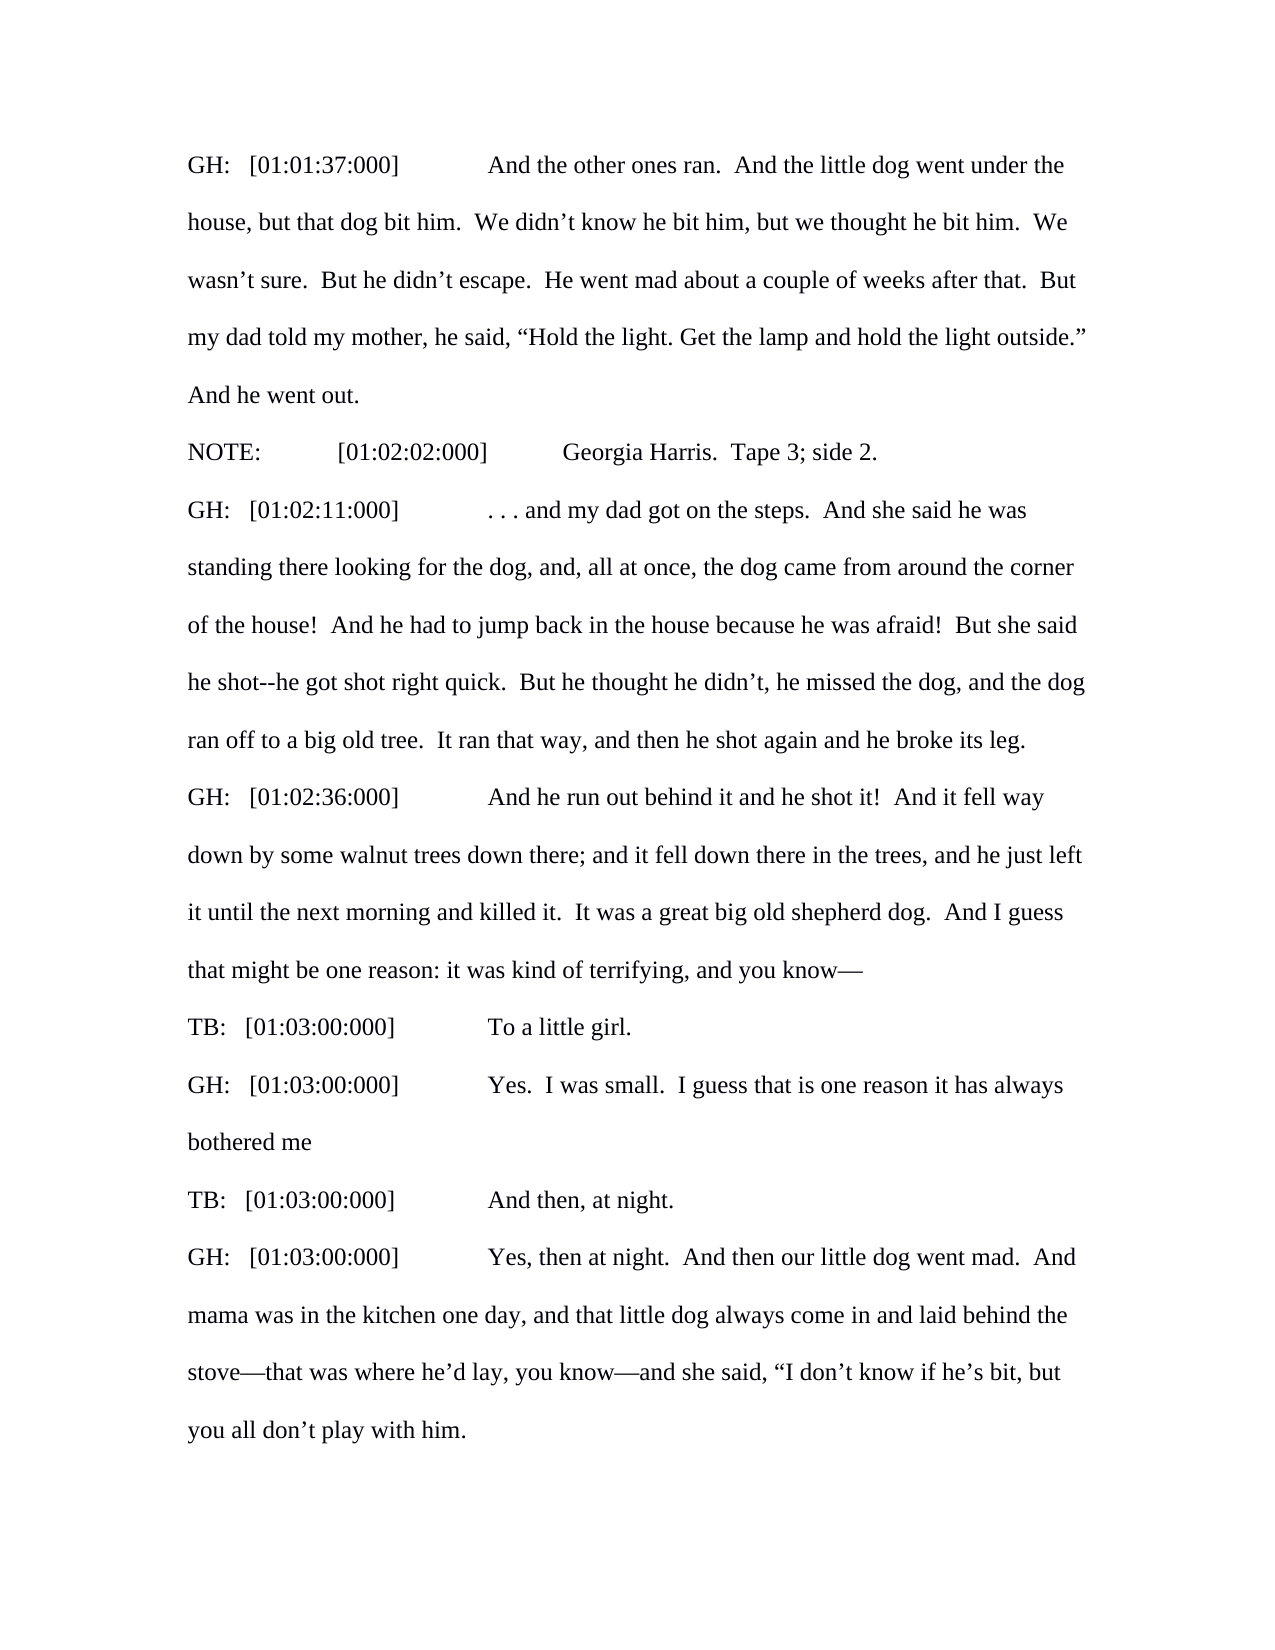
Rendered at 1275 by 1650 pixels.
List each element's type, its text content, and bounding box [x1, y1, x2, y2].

text GH: [01:03:00:000] Yes, then at night. And then our little dog went mad. And mama was in the kitchen one day, and that little dog always come in and laid behind the stove—that was where he’d lay, you know—and she said, “I don’t know if he’s bit, but you all don’t play with him. [187, 1242, 1087, 1444]
text GH: [01:02:36:000] And he run out behind it and he shot it! And it fell way down by some walnut trees down there; and it fell down there in the trees, and he just left it until the next morning and killed it. It was a great big old shepherd dog. And I guess that might be one reason: it was kind of terrifying, and you know— [187, 782, 1087, 984]
text GH: [01:03:00:000] Yes. I was small. I guess that is one reason it has always bothered me [187, 1070, 1087, 1156]
text GH: [01:01:37:000] And the other ones ran. And the little dog went under the house, but that dog bit him. We didn’t know he bit him, but we thought he bit him. We wasn’t sure. But he didn’t escape. He went mad about a couple of weeks after that. But my dad told my mother, he said, “Hold the light. Get the lamp and hold the light outside.” And he went out. [187, 150, 1087, 409]
text GH: [01:02:11:000] . . . and my dad got on the steps. And she said he was standing there looking for the dog, and, all at once, the dog came from around the corner of the house! And he had to jump back in the house because he was afraid! But she said he shot--he got shot right quick. But he thought he didn’t, he missed the dog, and the dog ran off to a big old tree. It ran that way, and then he shot again and he broke its leg. [187, 495, 1087, 754]
text NOTE: [01:02:02:000] Georgia Harris. Tape 3; side 2. [187, 437, 1087, 466]
text TB: [01:03:00:000] To a little girl. [187, 1012, 1087, 1041]
text TB: [01:03:00:000] And then, at night. [187, 1185, 1087, 1214]
